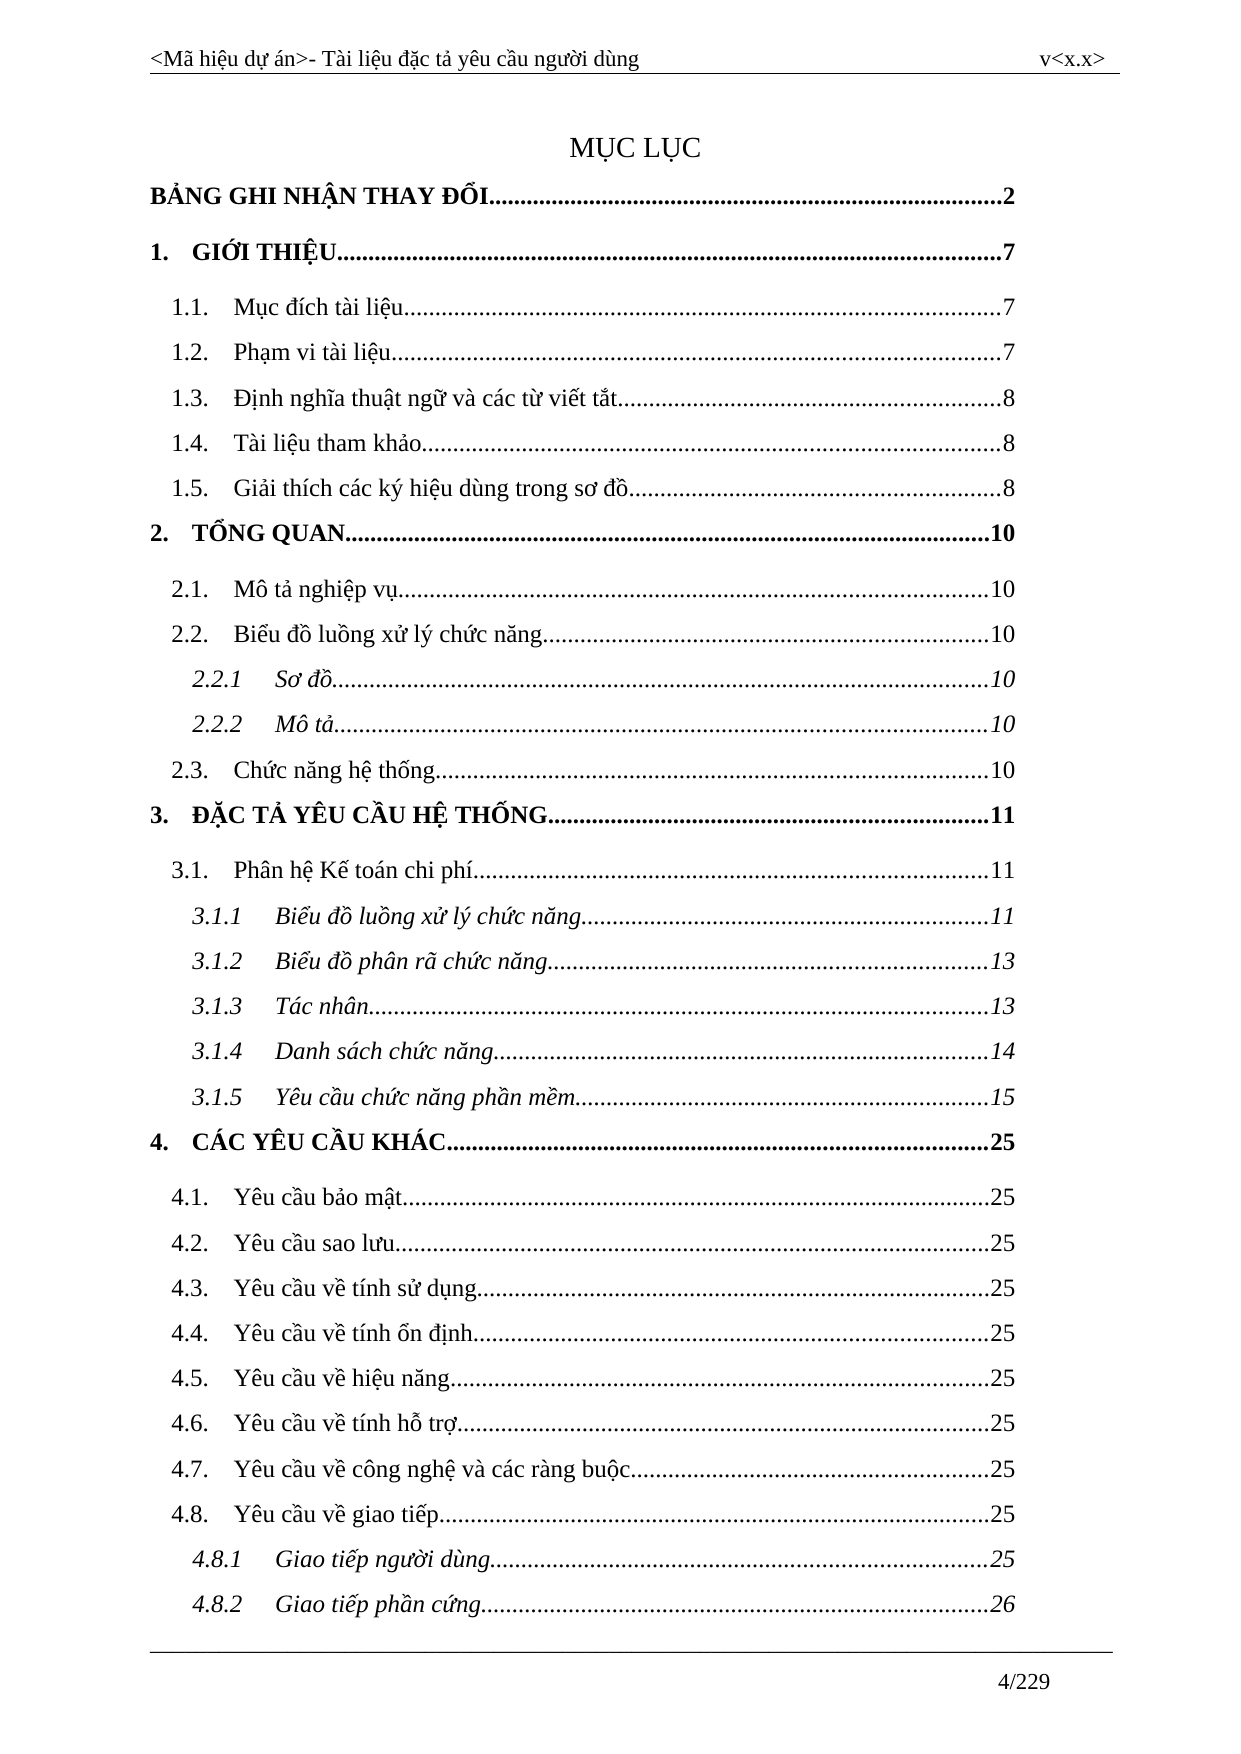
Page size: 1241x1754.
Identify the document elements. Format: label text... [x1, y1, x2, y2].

text 3.1.5 Yêu cầu chức năng phần mềm 15 [192, 1082, 1120, 1110]
text 1.1. Mục đích tài liệu 7 [171, 292, 1120, 321]
text 3.1. Phân hệ Kế toán chi phí 11 [171, 856, 1120, 884]
text 4.6. Yêu cầu về tính hỗ trợ 25 [171, 1408, 1120, 1437]
text 3.1.1 Biểu đồ luồng xử lý chức năng 11 [192, 901, 1120, 929]
text 2. TỔNG QUAN 10 [150, 518, 1120, 547]
text 3.1.3 Tác nhân 13 [192, 991, 1120, 1020]
text MỤC LỤC [150, 131, 1120, 164]
text 4.1. Yêu cầu bảo mật 25 [171, 1182, 1120, 1211]
text 1.2. Phạm vi tài liệu 7 [171, 337, 1120, 366]
text 2.2.2 Mô tả 10 [192, 709, 1120, 738]
text 4.8.1 Giao tiếp người dùng 25 [192, 1544, 1120, 1573]
text 2.2.1 Sơ đồ 10 [192, 664, 1120, 693]
text 4.8.2 Giao tiếp phần cứng 26 [192, 1589, 1120, 1618]
text 4.4. Yêu cầu về tính ổn định 25 [171, 1318, 1120, 1347]
text 3.1.4 Danh sách chức năng 14 [192, 1036, 1120, 1065]
text 1.5. Giải thích các ký hiệu dùng trong sơ đồ 8 [171, 473, 1120, 502]
text 4.2. Yêu cầu sao lưu 25 [171, 1228, 1120, 1256]
text 4.7. Yêu cầu về công nghệ và các ràng buộc 25 [171, 1454, 1120, 1482]
text 2.1. Mô tả nghiệp vụ 10 [171, 574, 1120, 603]
text 4. CÁC YÊU CẦU KHÁC 25 [150, 1127, 1120, 1156]
text 1.4. Tài liệu tham khảo 8 [171, 428, 1120, 457]
text 3. ĐẶC TẢ YÊU CẦU HỆ THỐNG 11 [150, 800, 1120, 829]
text 2.2. Biểu đồ luồng xử lý chức năng 10 [171, 619, 1120, 648]
text 4.3. Yêu cầu về tính sử dụng 25 [171, 1273, 1120, 1302]
text 1. GIỚI THIỆU 7 [150, 237, 1120, 265]
text 2.3. Chức năng hệ thống 10 [171, 755, 1120, 783]
text BẢNG GHI NHẬN THAY ĐỔI 2 [150, 181, 1120, 210]
text 3.1.2 Biểu đồ phân rã chức năng 13 [192, 946, 1120, 975]
text 4.8. Yêu cầu về giao tiếp 25 [171, 1499, 1120, 1528]
text 1.3. Định nghĩa thuật ngữ và các từ viết tắt 8 [171, 383, 1120, 411]
text 4.5. Yêu cầu về hiệu năng 25 [171, 1363, 1120, 1392]
